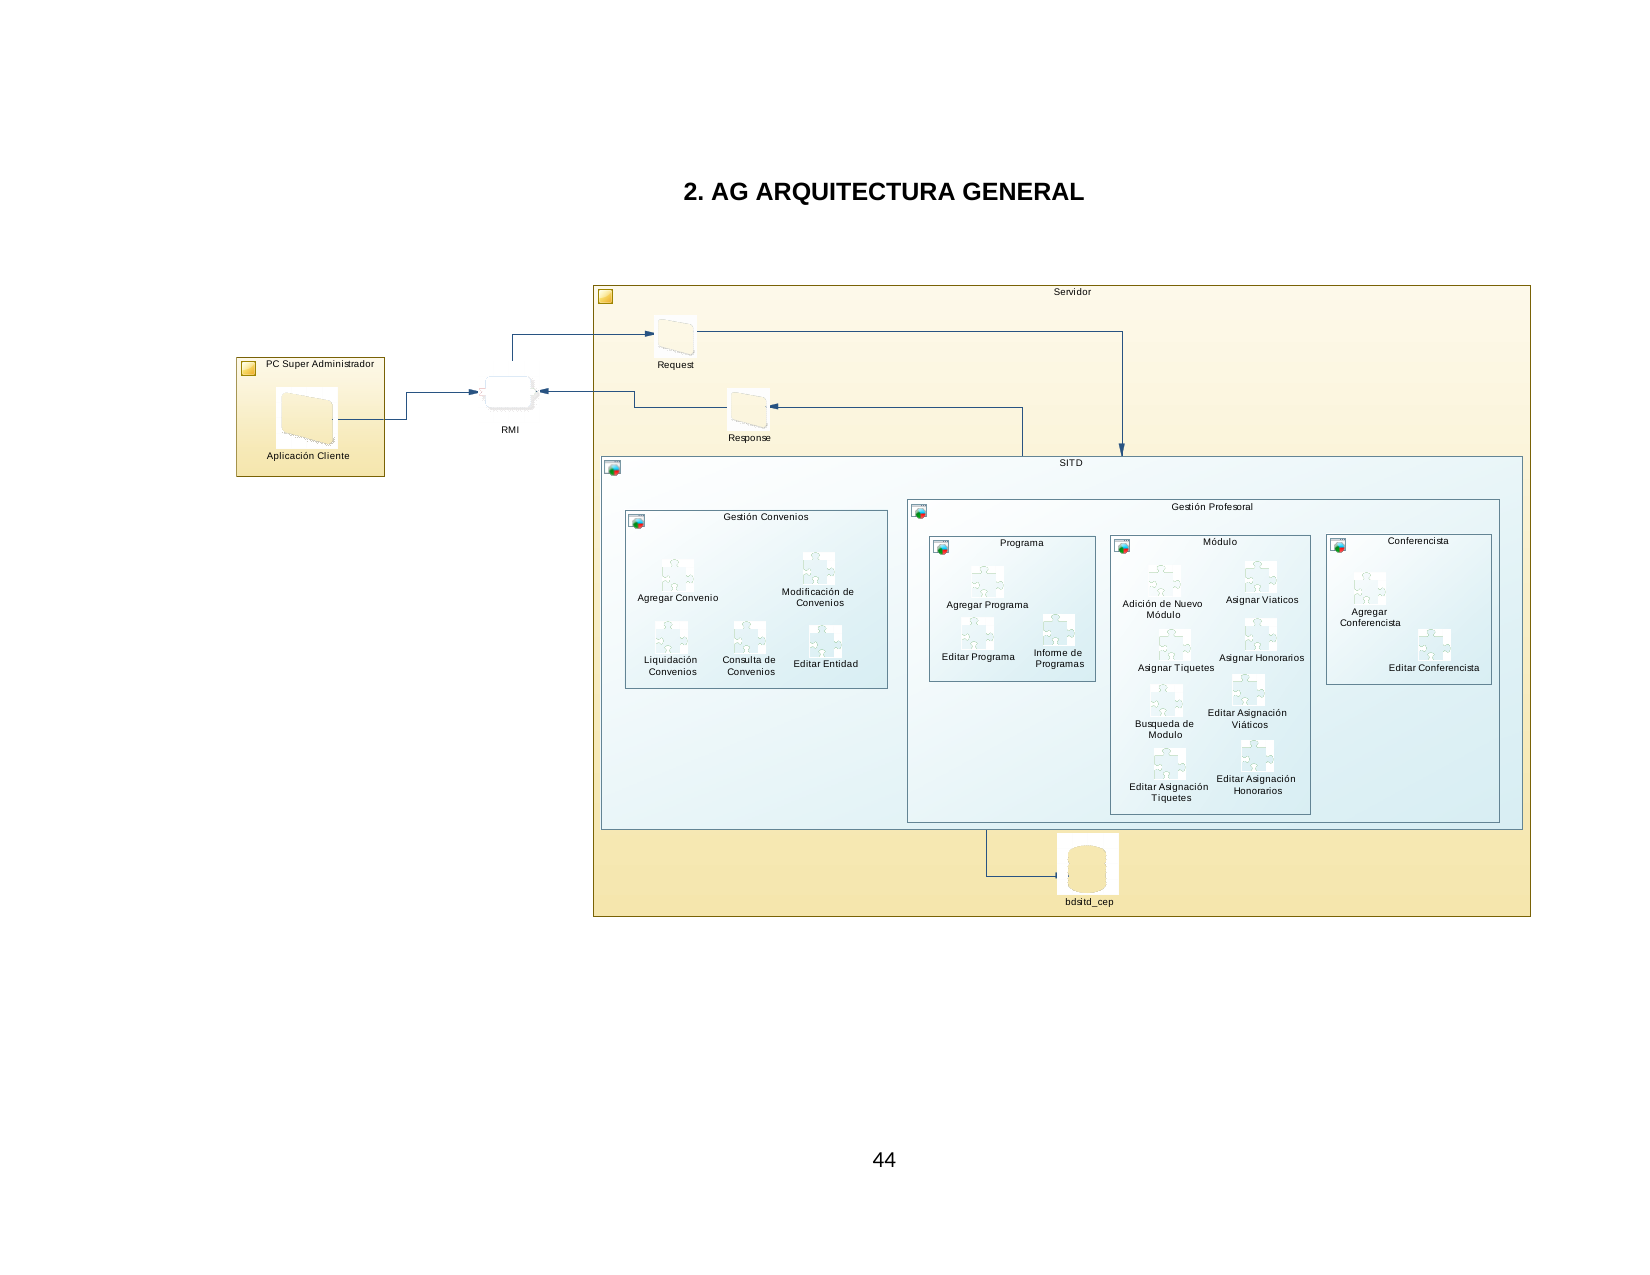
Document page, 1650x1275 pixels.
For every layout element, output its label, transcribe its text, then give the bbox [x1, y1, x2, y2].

text 2. AG ARQUITECTURA GENERAL [236, 177, 1532, 206]
